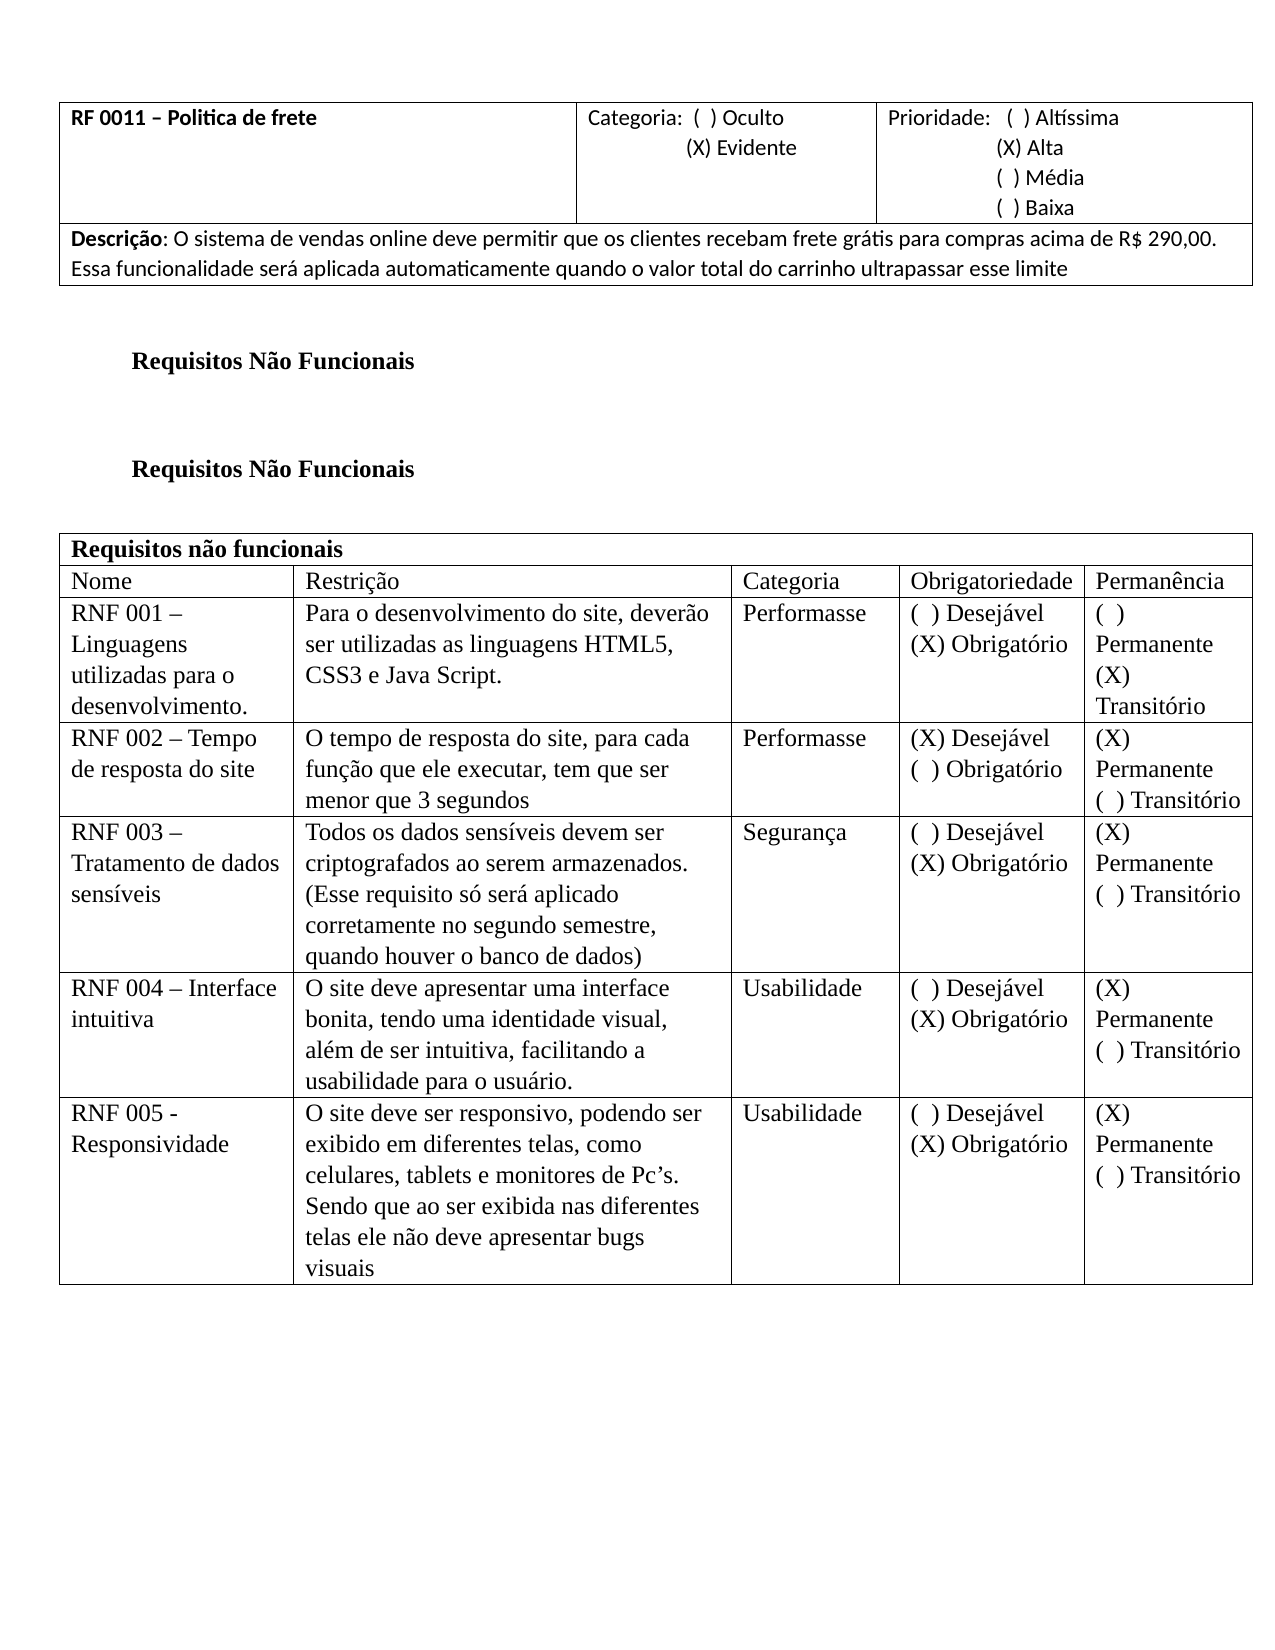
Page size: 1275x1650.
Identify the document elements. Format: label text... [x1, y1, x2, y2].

table_cell Performasse [732, 723, 899, 816]
table_header Categoria: ( ) Oculto (X) Evidente [577, 103, 876, 223]
table_cell Todos os dados sensíveis devem ser criptografados ao serem armazenados. (Esse requisito só será aplicado corretamente no segundo semestre, quando houver o banco de dados) [294, 817, 731, 972]
subtitle Requisitos Não Funcionais [131, 346, 1216, 375]
table_cell Categoria [732, 566, 899, 597]
table_cell RNF 005 - Responsividade [60, 1098, 293, 1284]
table_cell O tempo de resposta do site, para cada função que ele executar, tem que ser menor que 3 segundos [294, 723, 731, 816]
table_cell (X) Permanente ( ) Transitório [1085, 723, 1252, 816]
subtitle Requisitos Não Funcionais [131, 454, 1216, 483]
table_cell RNF 004 – Interface intuitiva [60, 973, 293, 1097]
table_cell Nome [60, 566, 293, 597]
table_cell ( ) Permanente (X) Transitório [1085, 598, 1252, 722]
table_cell Permanência [1085, 566, 1252, 597]
table_header Requisitos não funcionais [60, 534, 1252, 565]
table_cell RNF 001 – Linguagens utilizadas para o desenvolvimento. [60, 598, 293, 722]
table_cell Usabilidade [732, 973, 899, 1097]
table_cell (X) Permanente ( ) Transitório [1085, 817, 1252, 972]
table_cell ( ) Desejável (X) Obrigatório [900, 598, 1084, 722]
table_cell Para o desenvolvimento do site, deverão ser utilizadas as linguagens HTML5, CSS3 e Java Script. [294, 598, 731, 722]
table_cell ( ) Desejável (X) Obrigatório [900, 973, 1084, 1097]
table_cell Descrição: O sistema de vendas online deve permitir que os clientes recebam frete grátis para compras acima de R$ 290,00. Essa funcionalidade será aplicada automaticamente quando o valor total do carrinho ultrapassar esse limite [60, 224, 1252, 285]
table_cell Segurança [732, 817, 899, 972]
table_cell Usabilidade [732, 1098, 899, 1284]
table_cell (X) Permanente ( ) Transitório [1085, 973, 1252, 1097]
table_cell (X) Desejável ( ) Obrigatório [900, 723, 1084, 816]
table_cell O site deve ser responsivo, podendo ser exibido em diferentes telas, como celulares, tablets e monitores de Pc’s. Sendo que ao ser exibida nas diferentes telas ele não deve apresentar bugs visuais [294, 1098, 731, 1284]
table_header Prioridade: ( ) Altíssima (X) Alta ( ) Média ( ) Baixa [877, 103, 1252, 223]
table_cell ( ) Desejável (X) Obrigatório [900, 817, 1084, 972]
table_header RF 0011 – Politica de frete [60, 103, 576, 223]
table_cell RNF 003 – Tratamento de dados sensíveis [60, 817, 293, 972]
table_cell Obrigatoriedade [900, 566, 1084, 597]
table_cell ( ) Desejável (X) Obrigatório [900, 1098, 1084, 1284]
table_cell (X) Permanente ( ) Transitório [1085, 1098, 1252, 1284]
table_cell O site deve apresentar uma interface bonita, tendo uma identidade visual, além de ser intuitiva, facilitando a usabilidade para o usuário. [294, 973, 731, 1097]
table_cell Performasse [732, 598, 899, 722]
table_cell RNF 002 – Tempo de resposta do site [60, 723, 293, 816]
table_cell Restrição [294, 566, 731, 597]
